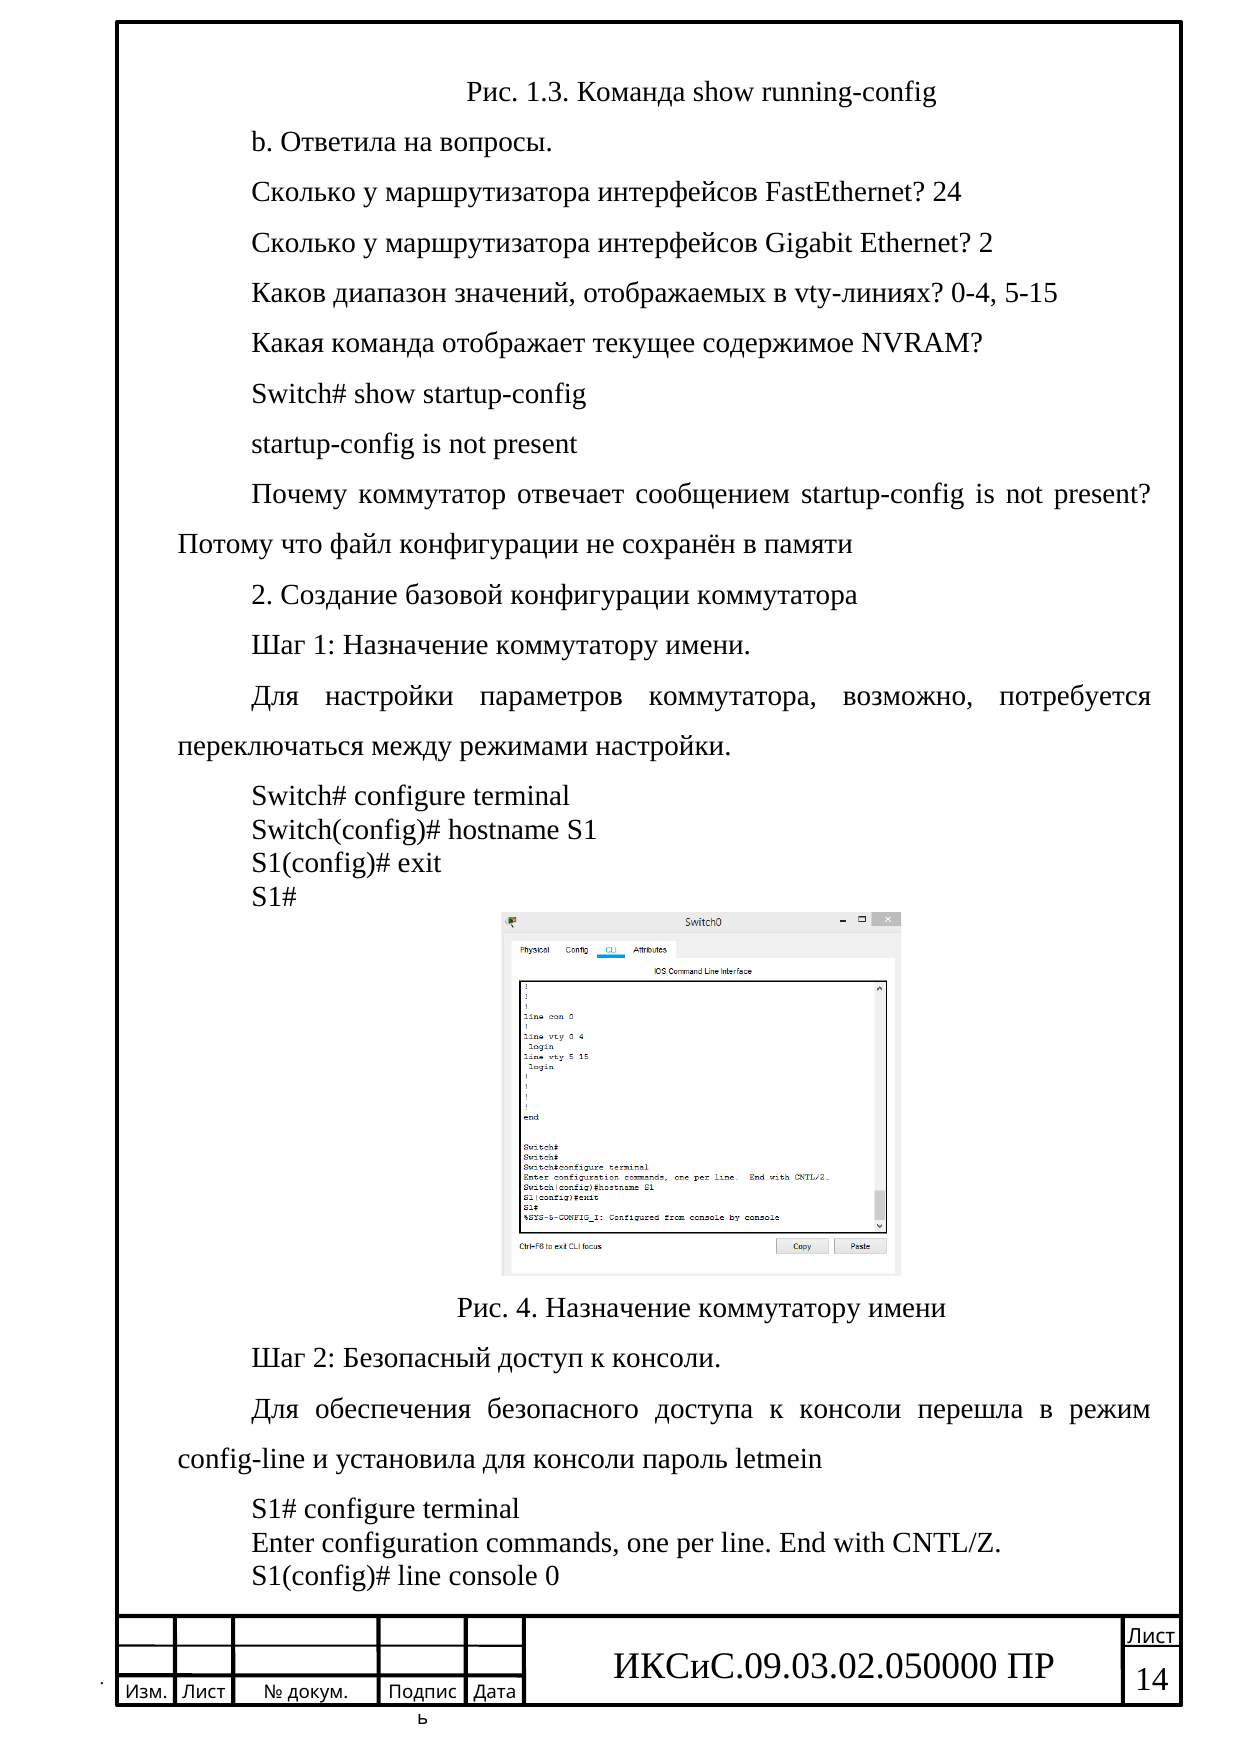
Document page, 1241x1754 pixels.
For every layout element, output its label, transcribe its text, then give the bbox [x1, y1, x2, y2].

text Enter configuration commands, one per line. End with CNTL/Z. [177, 1525, 1152, 1558]
text Рис. 4. Назначение коммутатору имени [177, 1290, 1152, 1324]
text Сколько у маршрутизатора интерфейсов FastEthernet? 24 [177, 174, 1152, 208]
text S1# [177, 879, 1152, 912]
text S1(config)# exit [177, 845, 1152, 879]
text Какая команда отображает текущее содержимое NVRAM? [177, 325, 1152, 359]
text S1(config)# line console 0 [177, 1558, 1152, 1592]
text Для настройки параметров коммутатора, возможно, потребуется переключаться между режимами настройки. [177, 678, 1152, 761]
text Сколько у маршрутизатора интерфейсов Gigabit Ethernet? 2 [177, 225, 1152, 258]
text Почему коммутатор отвечает сообщением startup-config is not present? Потому что файл конфигурации не сохранён в памяти [177, 476, 1152, 560]
text Switch# configure terminal [177, 778, 1152, 812]
text startup-config is not present [177, 426, 1152, 459]
picture [501, 912, 902, 1276]
text Для обеспечения безопасного доступа к консоли перешла в режим config-line и установила для консоли пароль letmein [177, 1391, 1152, 1475]
text Шаг 2: Безопасный доступ к консоли. [177, 1341, 1152, 1374]
text Шаг 1: Назначение коммутатору имени. [177, 627, 1152, 661]
text 2. Создание базовой конфигурации коммутатора [177, 577, 1152, 611]
text b. Ответила на вопросы. [177, 124, 1152, 158]
text Switch# show startup-config [177, 376, 1152, 409]
text Каков диапазон значений, отображаемых в vty-линиях? 0-4, 5-15 [177, 275, 1152, 309]
text Switch(config)# hostname S1 [177, 812, 1152, 845]
text S1# configure terminal [177, 1491, 1152, 1525]
text Рис. 1.3. Команда show running-config [177, 74, 1152, 107]
